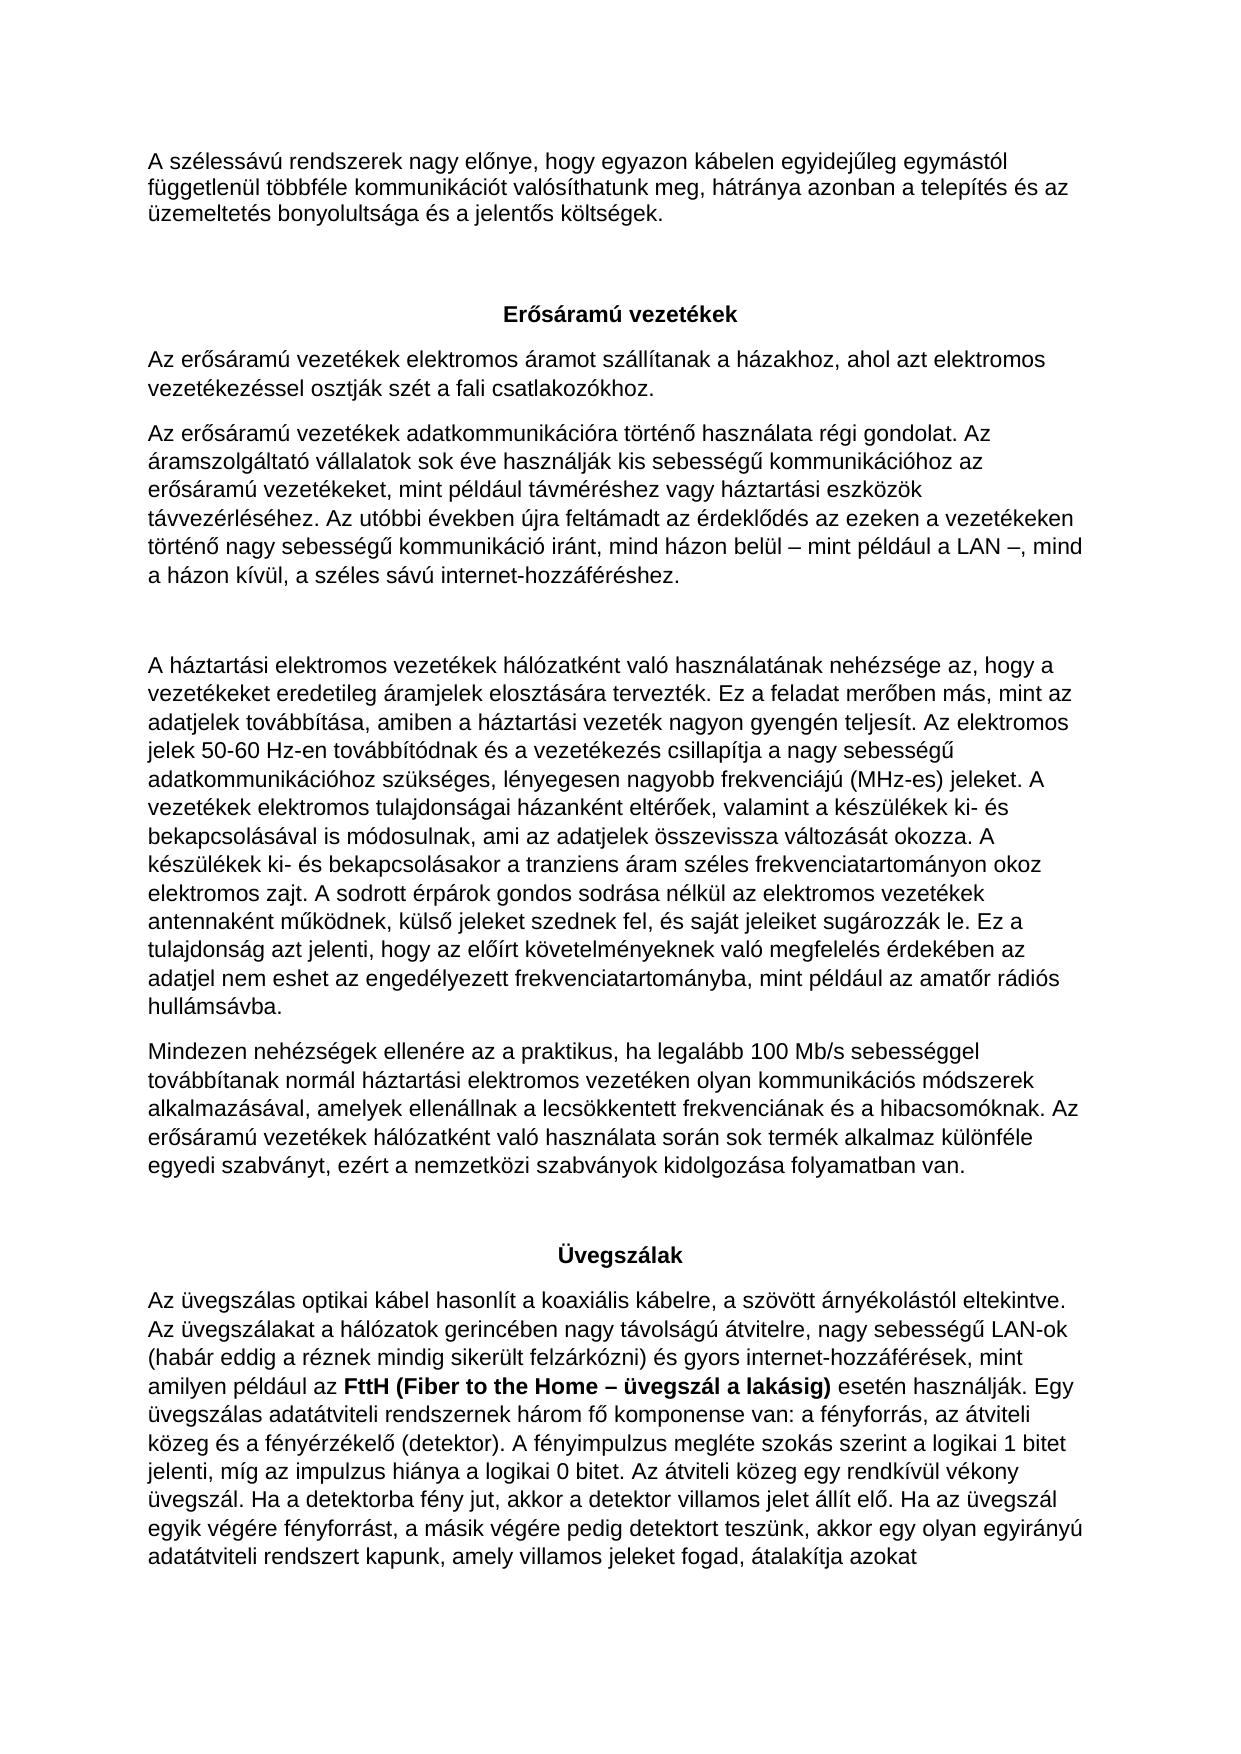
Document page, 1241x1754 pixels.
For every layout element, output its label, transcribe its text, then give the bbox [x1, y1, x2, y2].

text Az erősáramú vezetékek adatkommunikációra történő használata régi gondolat. Az áramszolgáltató vállalatok sok éve használják kis sebességű kommunikációhoz az erősáramú vezetékeket, mint például távméréshez vagy háztartási eszközök távvezérléséhez. Az utóbbi években újra feltámadt az érdeklődés az ezeken a vezetékeken történő nagy sebességű kommunikáció iránt, mind házon belül – mint például a LAN –, mind a házon kívül, a széles sávú internet-hozzáféréshez. [148, 419, 1093, 588]
text A szélessávú rendszerek nagy előnye, hogy egyazon kábelen egyidejűleg egymástól függetlenül többféle kommunikációt valósíthatunk meg, hátránya azonban a telepítés és az üzemeltetés bonyolultsága és a jelentős költségek. [148, 148, 1093, 227]
text Az erősáramú vezetékek elektromos áramot szállítanak a házakhoz, ahol azt elektromos vezetékezéssel osztják szét a fali csatlakozókhoz. [148, 346, 1093, 401]
text Erősáramú vezetékek [148, 301, 1093, 327]
text A háztartási elektromos vezetékek hálózatként való használatának nehézsége az, hogy a vezetékeket eredetileg áramjelek elosztására tervezték. Ez a feladat merőben más, mint az adatjelek továbbítása, amiben a háztartási vezeték nagyon gyengén teljesít. Az elektromos jelek 50-60 Hz-en továbbítódnak és a vezetékezés csillapítja a nagy sebességű adatkommunikációhoz szükséges, lényegesen nagyobb frekvenciájú (MHz-es) jeleket. A vezetékek elektromos tulajdonságai házanként eltérőek, valamint a készülékek ki- és bekapcsolásával is módosulnak, ami az adatjelek összevissza változását okozza. A készülékek ki- és bekapcsolásakor a tranziens áram széles frekvenciatartományon okoz elektromos zajt. A sodrott érpárok gondos sodrása nélkül az elektromos vezetékek antennaként működnek, külső jeleket szednek fel, és saját jeleiket sugározzák le. Ez a tulajdonság azt jelenti, hogy az előírt követelményeknek való megfelelés érdekében az adatjel nem eshet az engedélyezett frekvenciatartományba, mint például az amatőr rádiós hullámsávba. [148, 652, 1093, 1019]
text Üvegszálak [148, 1242, 1093, 1269]
text Mindezen nehézségek ellenére az a praktikus, ha legalább 100 Mb/s sebességgel továbbítanak normál háztartási elektromos vezetéken olyan kommunikációs módszerek alkalmazásával, amelyek ellenállnak a lecsökkentett frekvenciának és a hibacsomóknak. Az erősáramú vezetékek hálózatként való használata során sok termék alkalmaz különféle egyedi szabványt, ezért a nemzetközi szabványok kidolgozása folyamatban van. [148, 1038, 1093, 1178]
